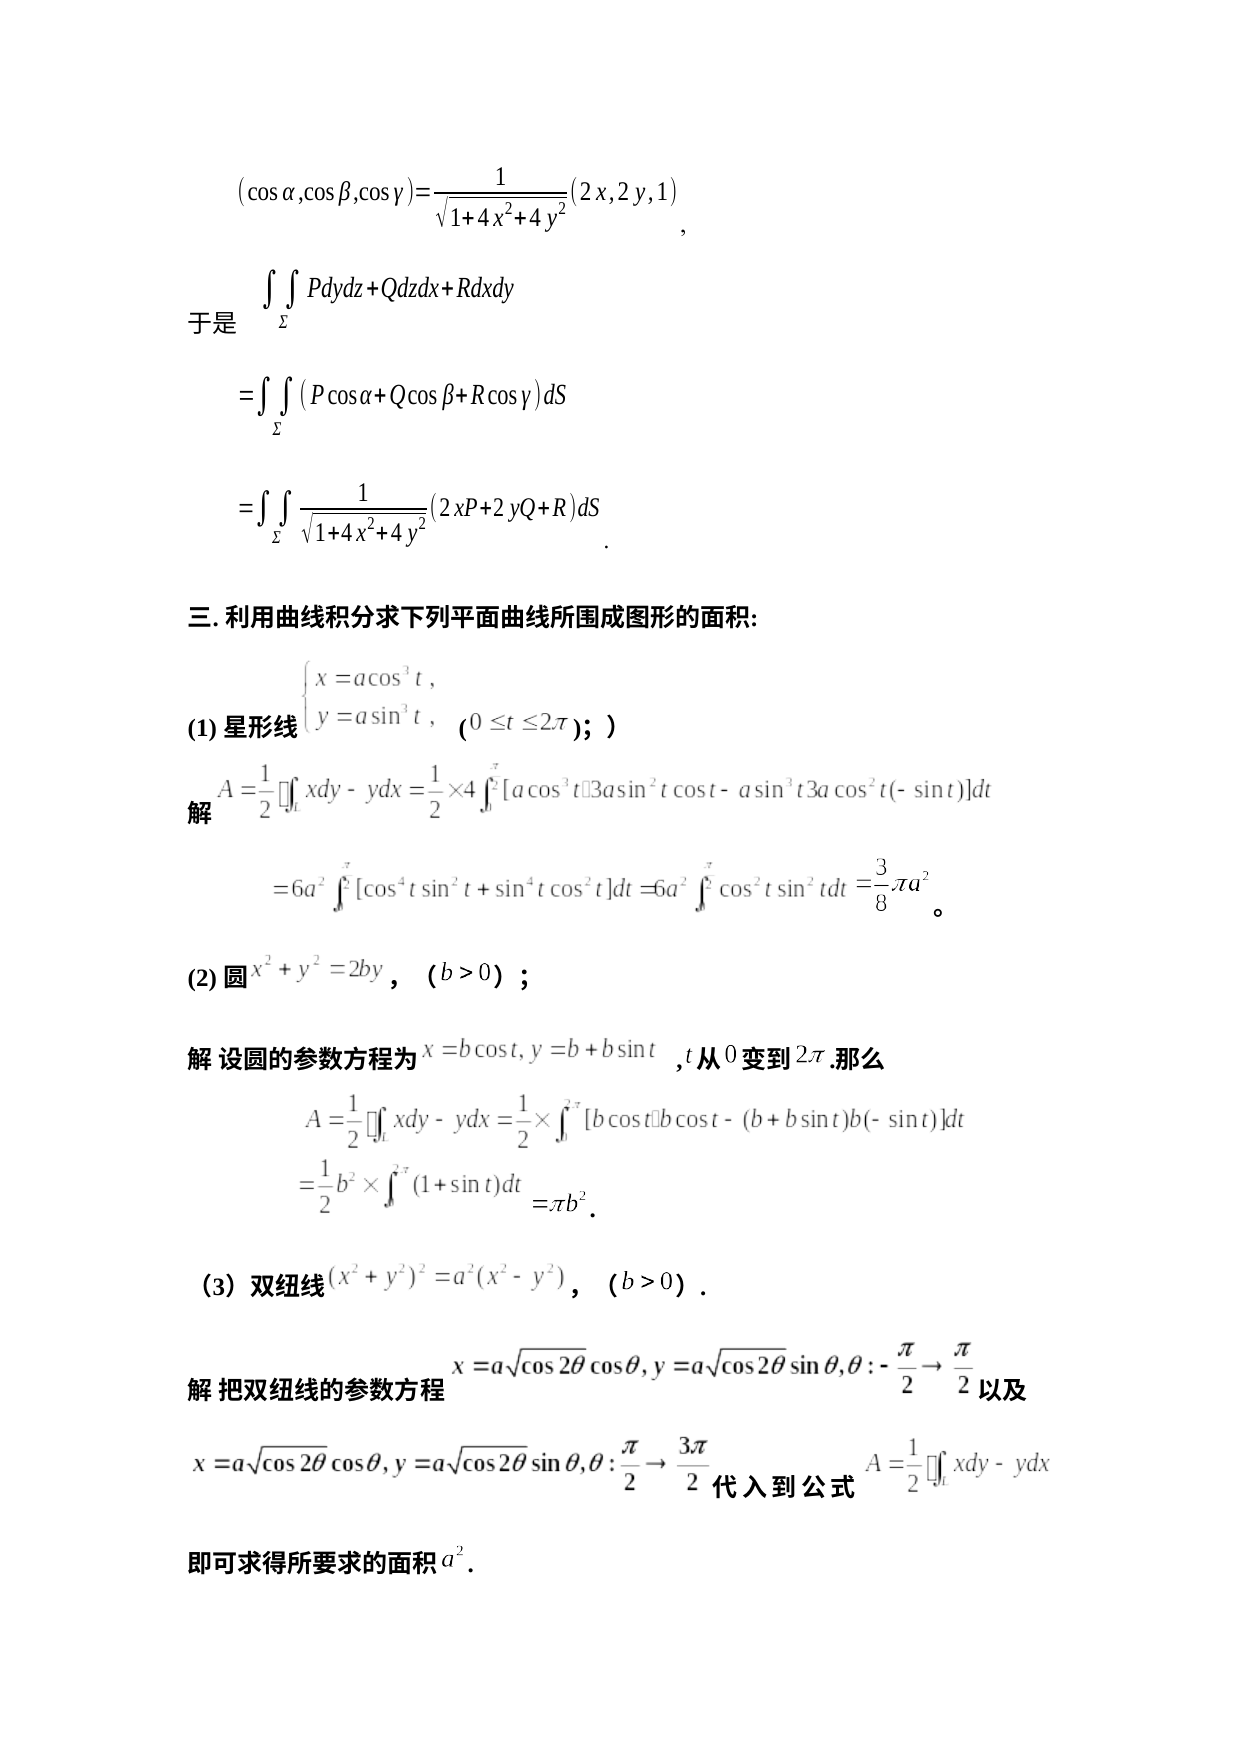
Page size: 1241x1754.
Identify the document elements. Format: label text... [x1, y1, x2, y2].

text 解 把双纽线的参数方程以及 代入到公式即可求得所要求的面积. [187, 1332, 1053, 1592]
text (1) 星形线 ()；） [187, 657, 1053, 754]
text 。 [187, 852, 1053, 949]
text 解 [187, 754, 1053, 852]
text （3）双纽线，（）. [187, 1258, 1053, 1323]
text 于是 [187, 267, 1053, 364]
text . [187, 1153, 1053, 1251]
text 解 设圆的参数方程为,从变到.那么 [187, 1023, 1053, 1088]
text (2) 圆，（）； [187, 949, 1053, 1014]
text 三. 利用曲线积分求下列平面曲线所围成图形的面积: [187, 583, 1053, 648]
